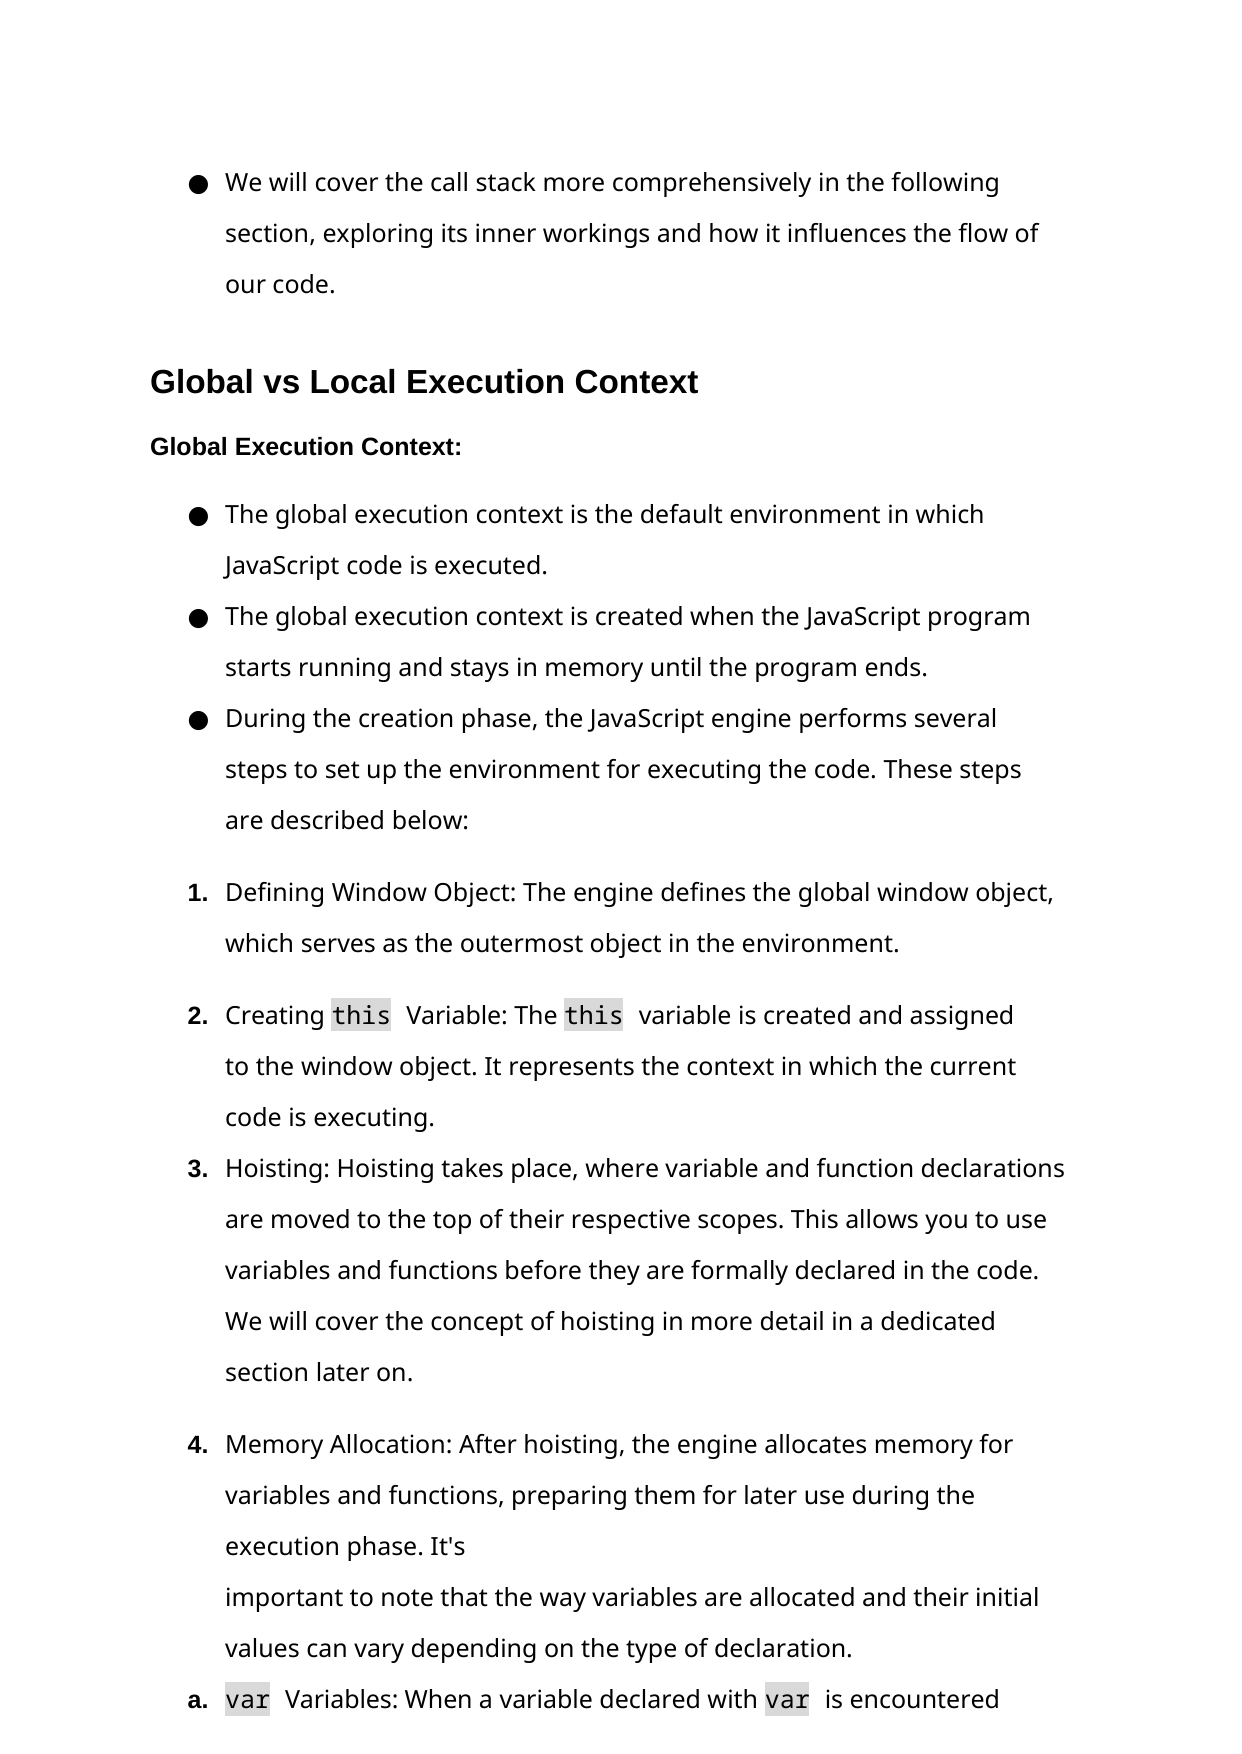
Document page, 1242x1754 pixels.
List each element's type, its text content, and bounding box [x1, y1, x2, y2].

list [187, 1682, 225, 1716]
list Defining Window Object: The engine defines the global window object, which serves as the outermost object in the environment. [187, 874, 1076, 959]
list Creating this Variable: The this variable is created and assigned to the window object. It represents the context in which the current code is executing. [187, 997, 1039, 1133]
list Memory Allocation: After hoisting, the engine allocates memory for variables and functions, preparing them for later use during the execution phase. It's [187, 1427, 1067, 1563]
text important to note that the way variables are allocated and their initial values can vary depending on the type of declaration. [225, 1580, 1061, 1665]
list The global execution context is created when the JavaScript program starts running and stays in memory until the program ends. [187, 598, 1059, 683]
list We will cover the call stack more comprehensively in the following section, exploring its inner workings and how it influences the flow of our code. [187, 165, 1047, 301]
text We will cover the concept of hoisting in more detail in a dedicated section later on. [225, 1304, 1061, 1389]
list During the creation phase, the JavaScript engine performs several steps to set up the environment for executing the code. These steps are described below: [187, 701, 1053, 837]
list Hoisting: Hoisting takes place, where variable and function declarations are moved to the top of their respective scopes. This allows you to use variables and functions before they are formally declared in the code. [187, 1151, 1069, 1287]
subtitle Global Execution Context: [150, 432, 1144, 461]
list The global execution context is the default environment in which JavaScript code is executed. [187, 496, 1058, 581]
subtitle Global vs Local Execution Context [150, 362, 1144, 401]
